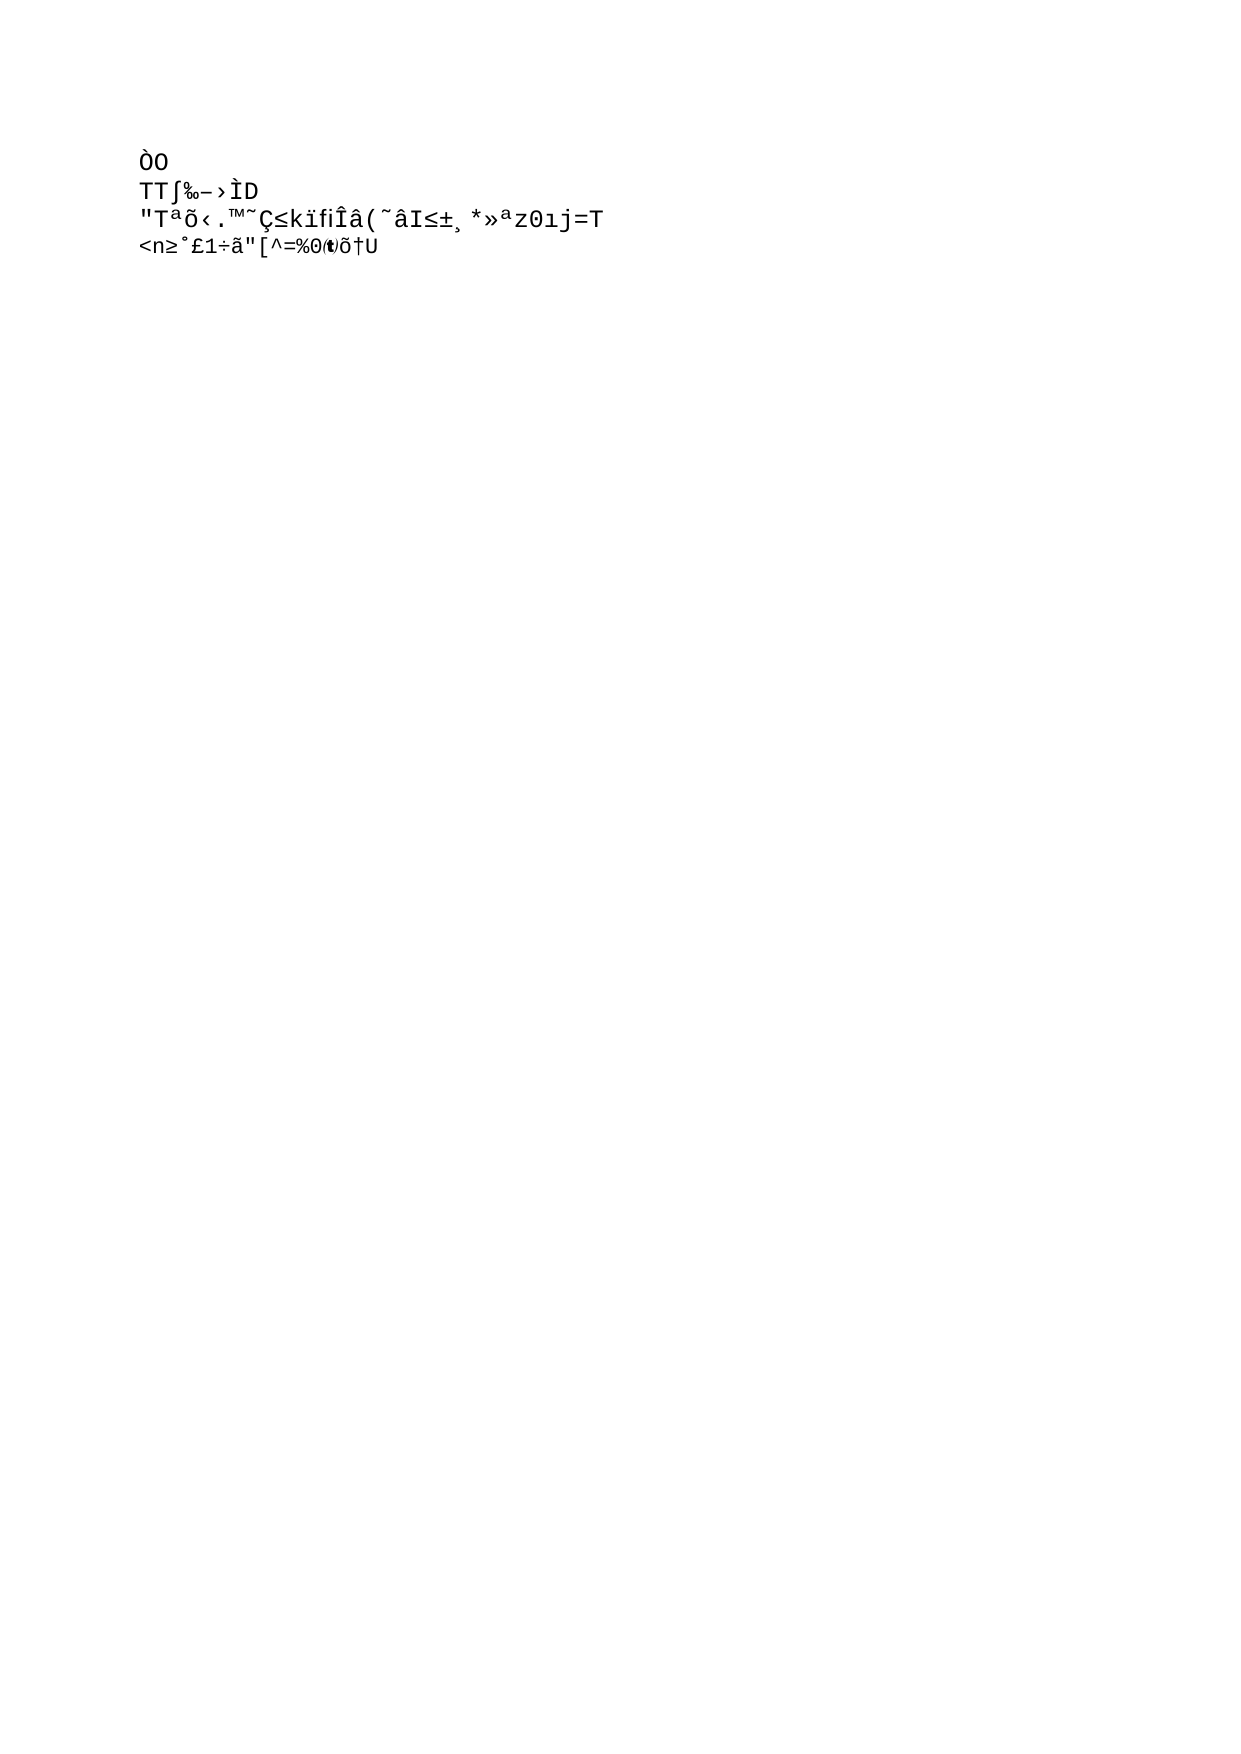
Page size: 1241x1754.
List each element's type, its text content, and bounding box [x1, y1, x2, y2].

text <n≥˚£1÷ã"[^=%0õ†Uh⁄Œqp◊é˝hd‹¡òÅÌ™>c|ÒÛ®úÔ#_dﬁ8TZ—≈5M©˛∑ü¡ˇ«◊h˛˜>Éè? ˛ˆãã˛Oﬂ˛ﬂ:H˚ [139, 235, 1101, 260]
